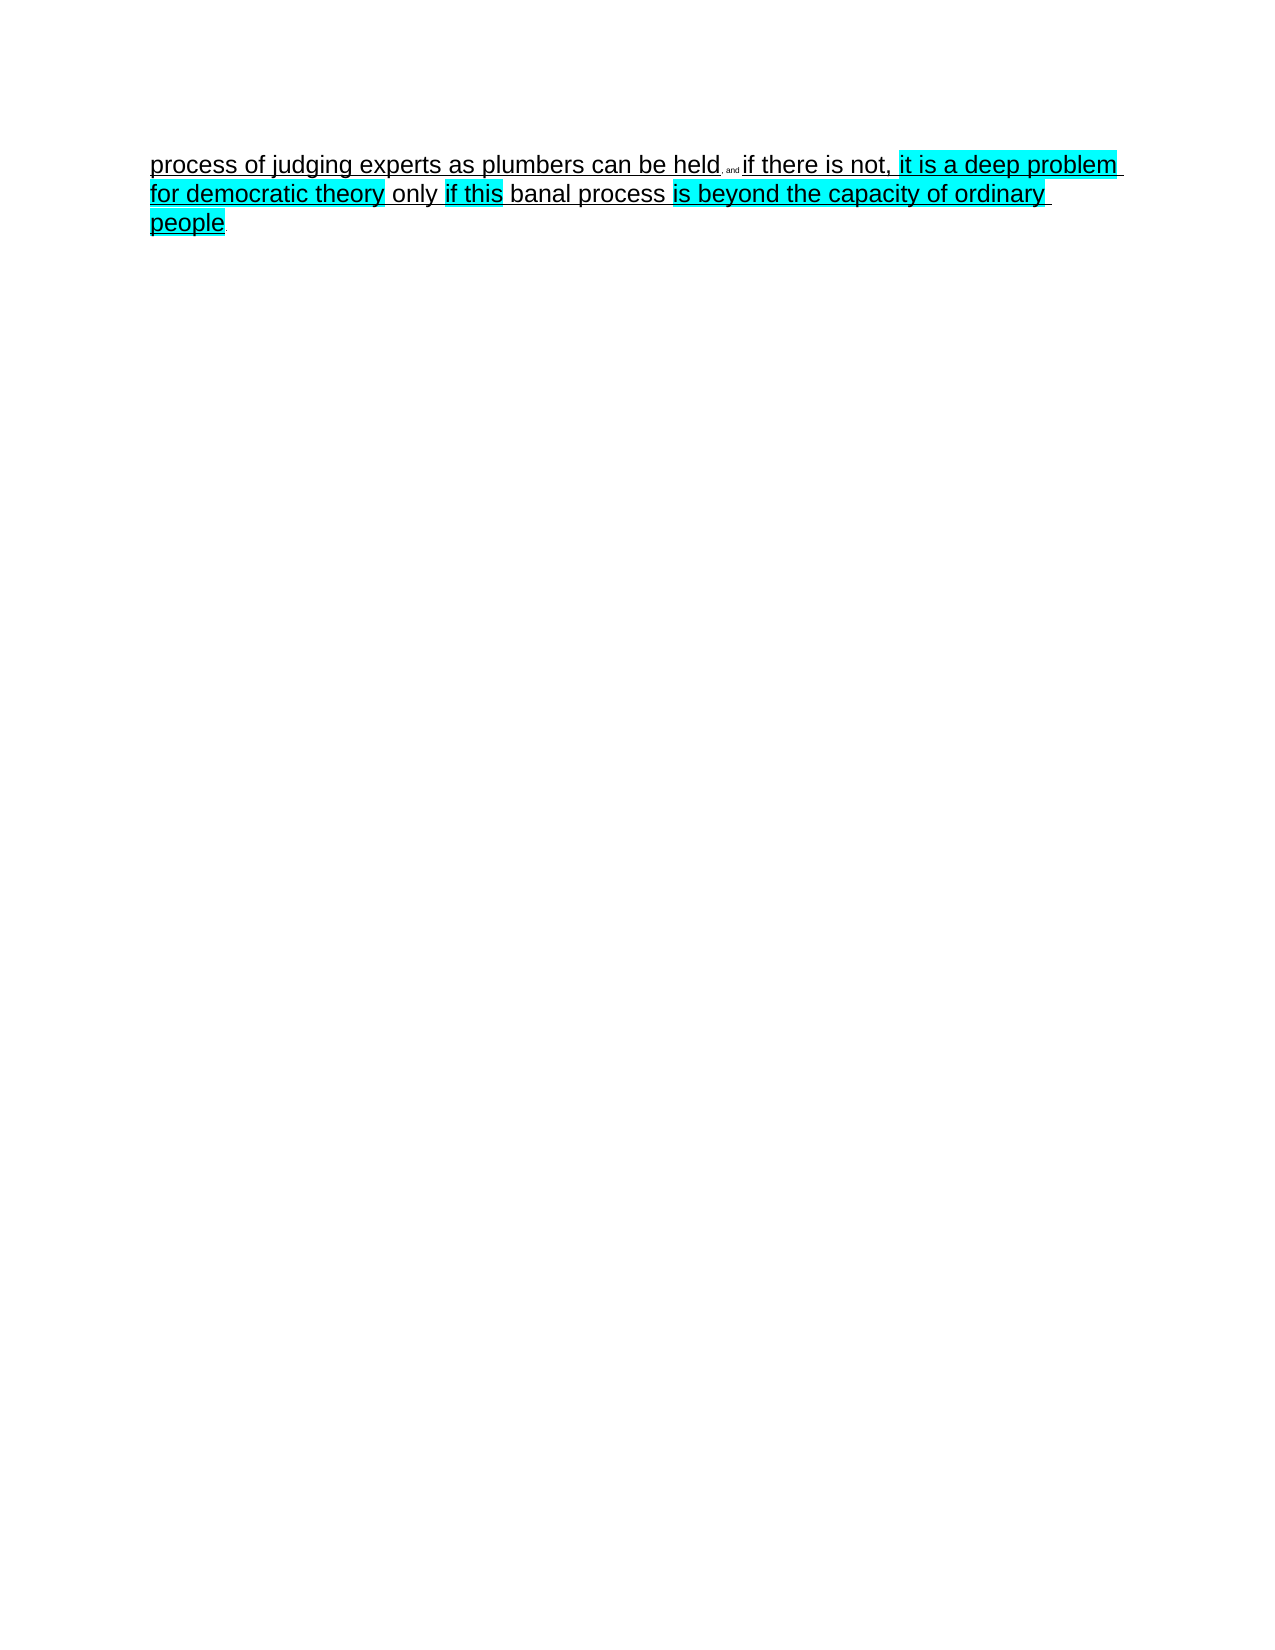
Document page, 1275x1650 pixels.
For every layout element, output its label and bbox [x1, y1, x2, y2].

text [150, 150, 1125, 236]
